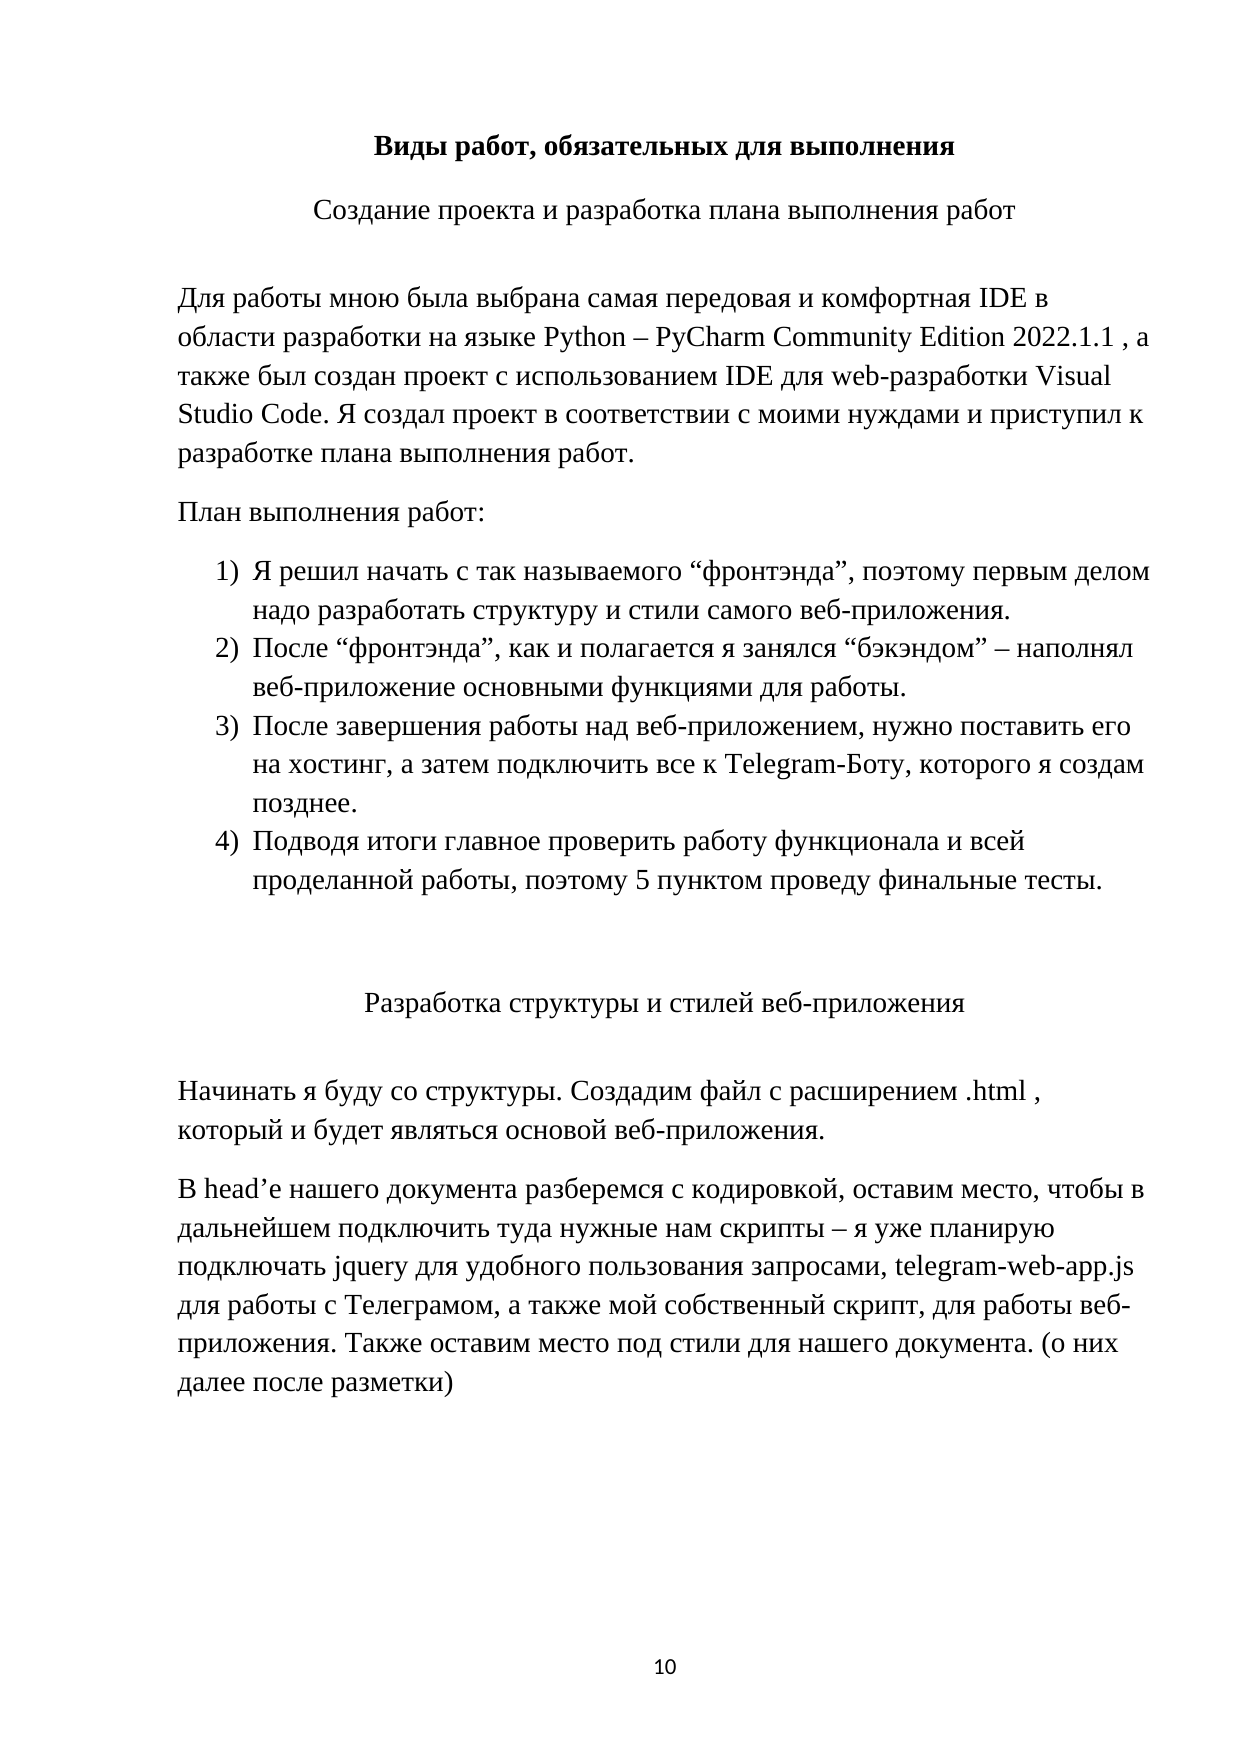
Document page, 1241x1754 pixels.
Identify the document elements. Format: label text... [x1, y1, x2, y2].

subtitle Виды работ, обязательных для выполнения [177, 128, 1152, 162]
text Для работы мною была выбрана самая передовая и комфортная IDE в области разработки на языке Python – PyCharm Community Edition 2022.1.1 , а также был создан проект с использованием IDE для web-разработки Visual Studio Code. Я создал проект в соответствии с моими нуждами и приступил к разработке плана выполнения работ. [177, 281, 1152, 468]
list Подводя итоги главное проверить работу функционала и всей проделанной работы, поэтому 5 пунктом проведу финальные тесты. [215, 823, 1152, 895]
subtitle Разработка структуры и стилей веб-приложения [177, 985, 1152, 1018]
list После “фронтэнда”, как и полагается я занялся “бэкэндом” – наполнял веб-приложение основными функциями для работы. [215, 631, 1152, 703]
text В head’e нашего документа разберемся с кодировкой, оставим место, чтобы в дальнейшем подключить туда нужные нам скрипты – я уже планирую подключать jquery для удобного пользования запросами, telegram-web-app.js для работы с Телеграмом, а также мой собственный скрипт, для работы веб-приложения. Также оставим место под стили для нашего документа. (о них далее после разметки) [177, 1171, 1152, 1397]
list Я решил начать с так называемого “фронтэнда”, поэтому первым делом надо разработать структуру и стили самого веб-приложения. [215, 553, 1152, 626]
subtitle Создание проекта и разработка плана выполнения работ [177, 192, 1152, 226]
text Начинать я буду со структуры. Создадим файл с расширением .html , который и будет являться основой веб-приложения. [177, 1073, 1152, 1145]
list После завершения работы над веб-приложением, нужно поставить его на хостинг, а затем подключить все к Telegram-Боту, которого я создам позднее. [215, 708, 1152, 818]
text План выполнения работ: [177, 494, 1152, 528]
